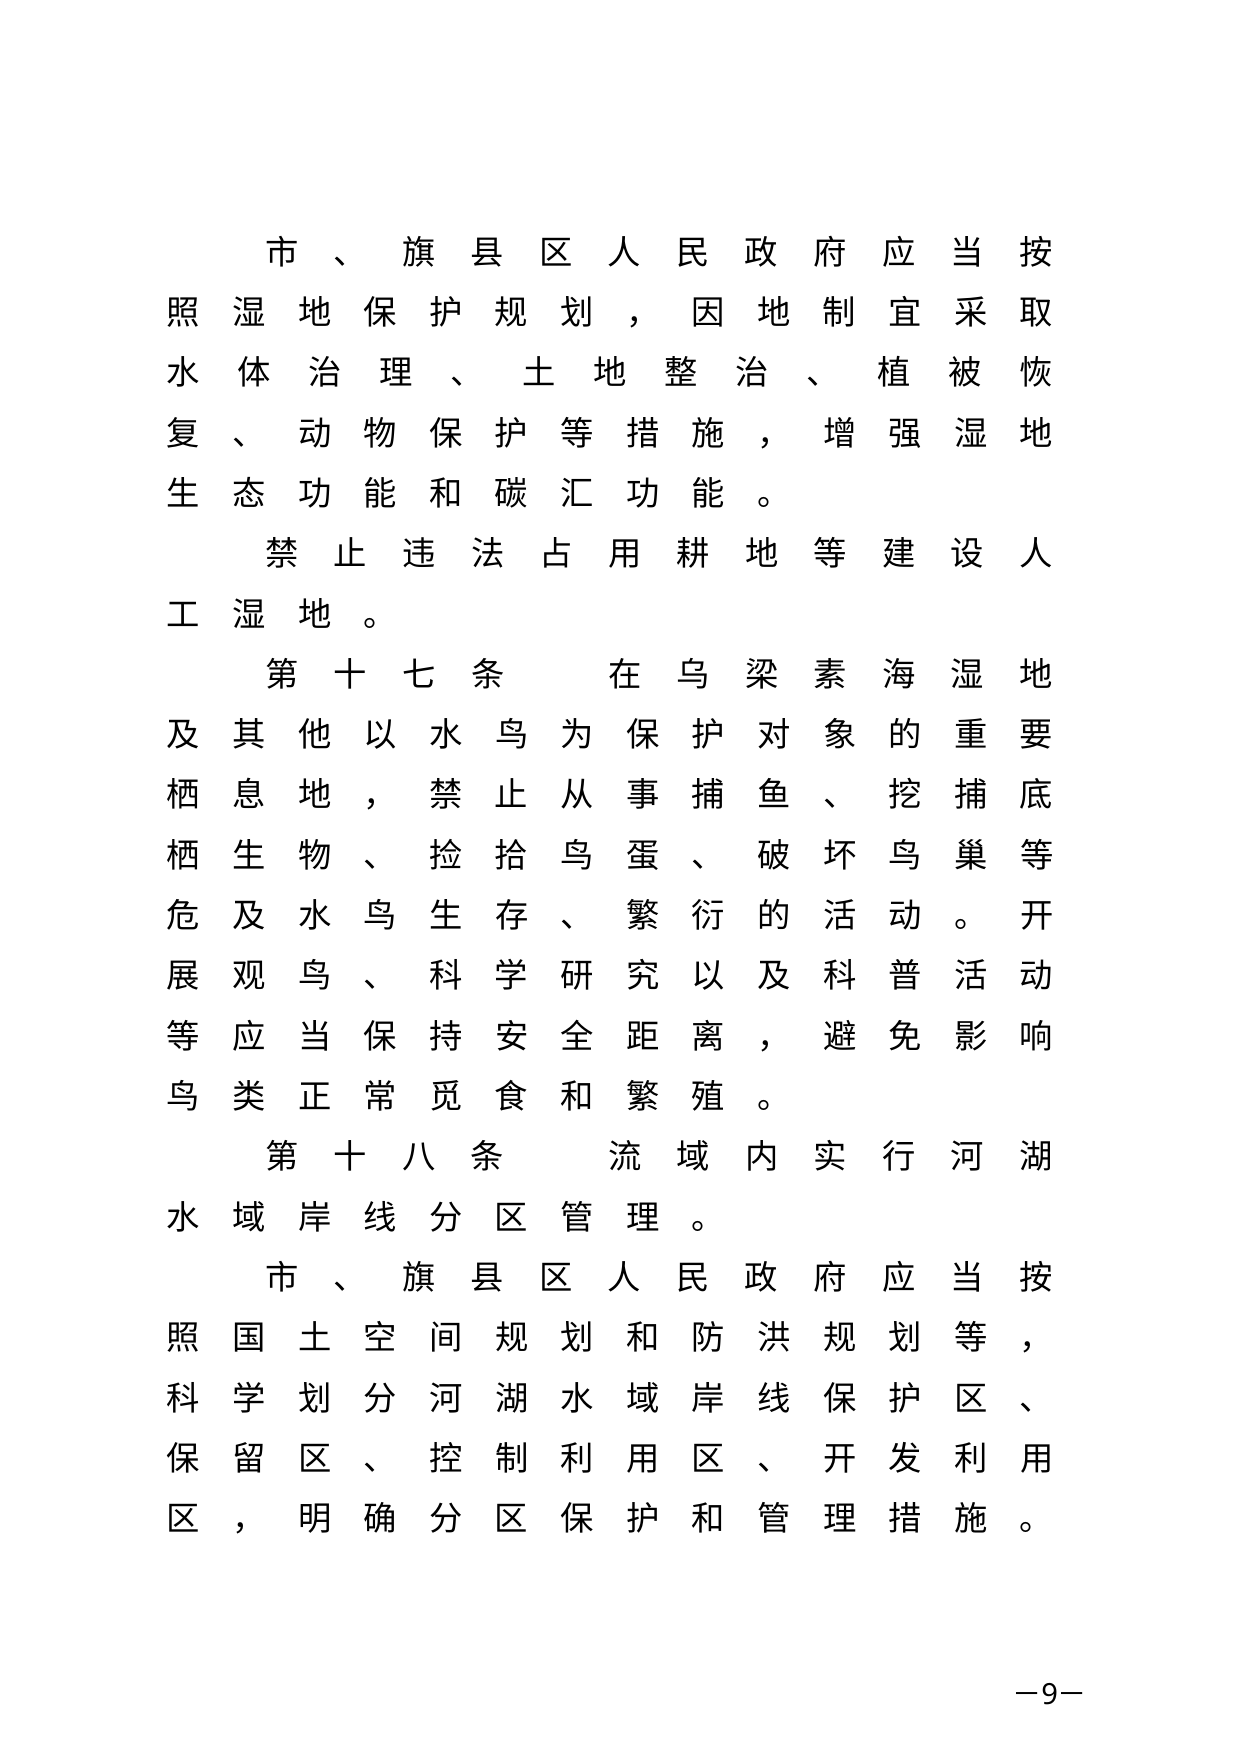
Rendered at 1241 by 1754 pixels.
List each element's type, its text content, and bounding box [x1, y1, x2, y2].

text 禁止违法占用耕地等建设人工湿地。 [167, 521, 1085, 642]
text 第十八条 流域内实行河湖水域岸线分区管理。 [167, 1124, 1085, 1245]
text 市、旗县区人民政府应当按照国土空间规划和防洪规划等，科学划分河湖水域岸线保护区、保留区、控制利用区、开发利用区，明确分区保护和管理措施。 [167, 1245, 1085, 1546]
text 市、旗县区人民政府应当按照湿地保护规划，因地制宜采取水体治理、土地整治、植被恢复、动物保护等措施，增强湿地生态功能和碳汇功能。 [167, 219, 1085, 521]
text 第十七条 在乌梁素海湿地及其他以水鸟为保护对象的重要栖息地，禁止从事捕鱼、挖捕底栖生物、捡拾鸟蛋、破坏鸟巢等危及水鸟生存、繁衍的活动。开展观鸟、科学研究以及科普活动等应当保持安全距离，避免影响鸟类正常觅食和繁殖。 [167, 642, 1085, 1124]
